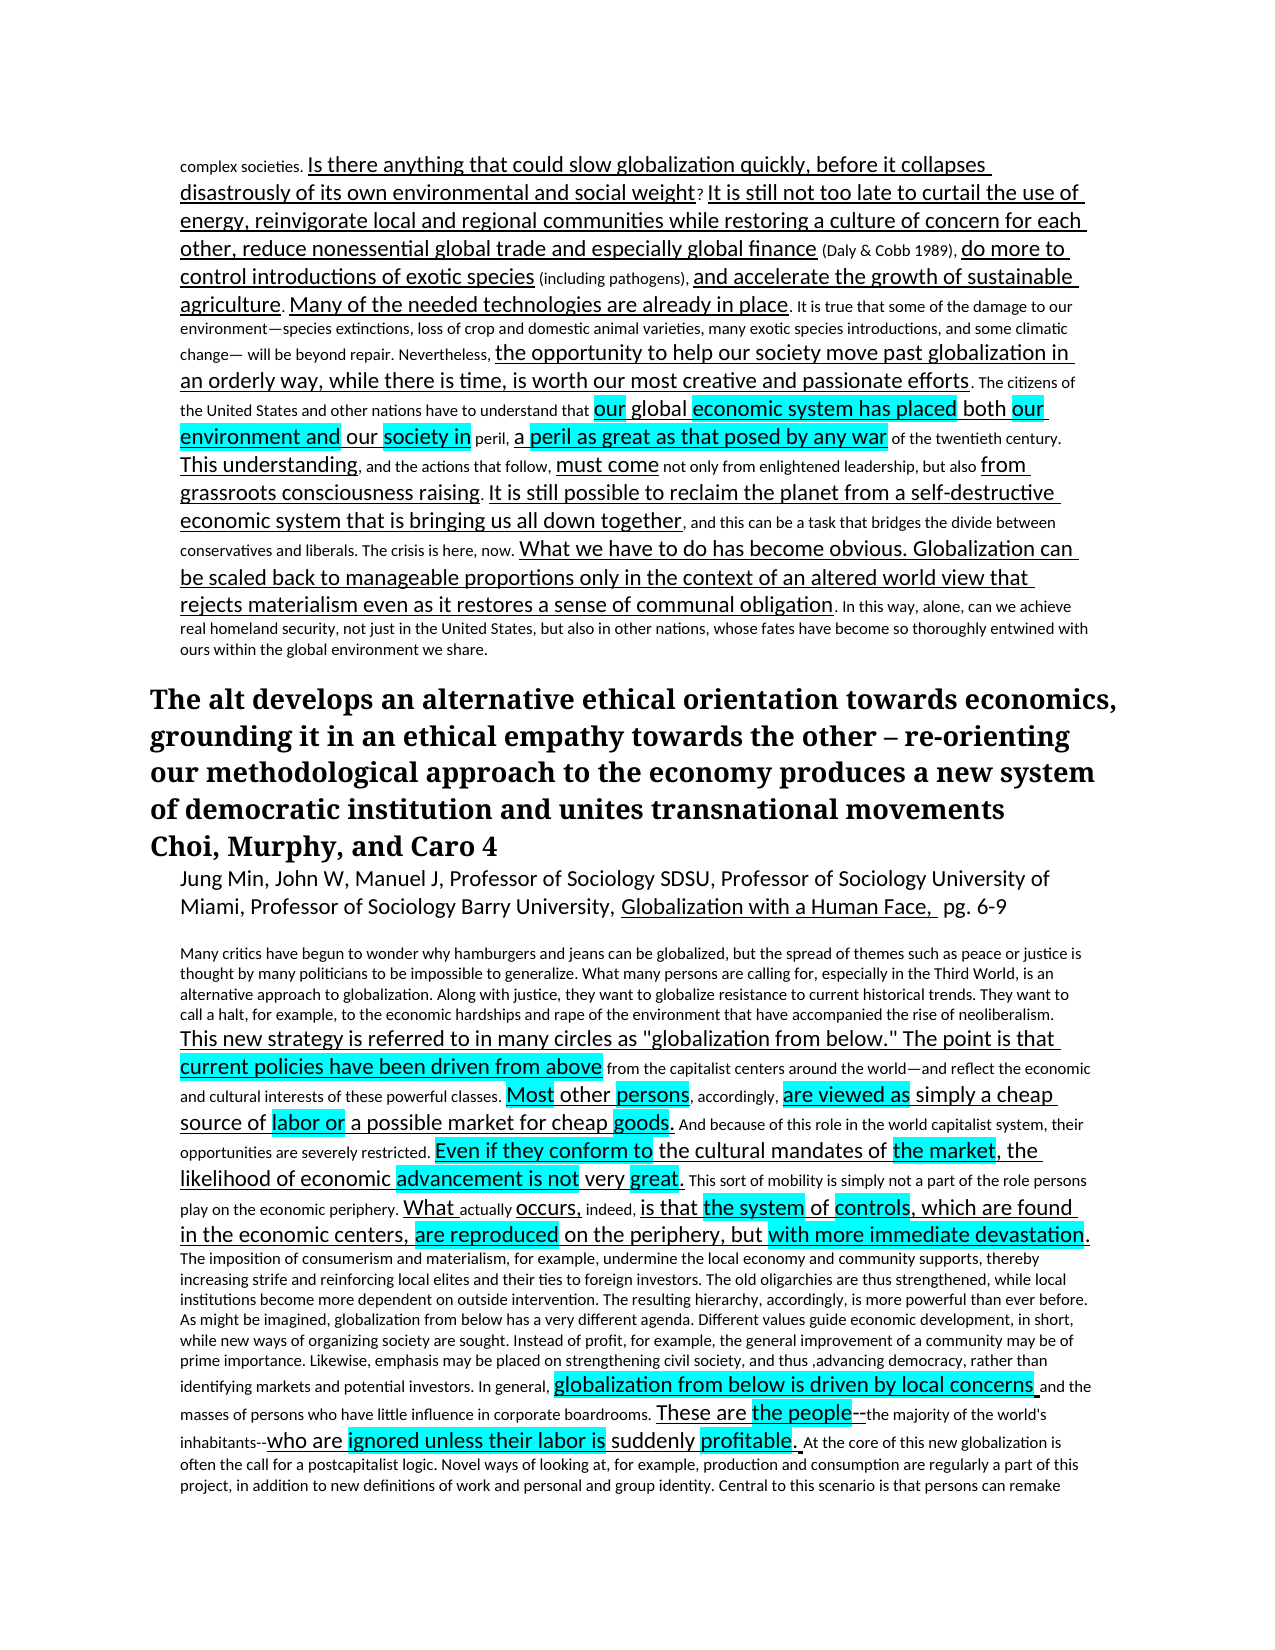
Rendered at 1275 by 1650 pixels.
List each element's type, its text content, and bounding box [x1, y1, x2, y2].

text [180, 943, 1095, 1495]
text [180, 150, 1095, 659]
text Choi, Murphy, and Caro 4 [150, 828, 1095, 864]
text The alt develops an alternative ethical orientation towards economics, grounding it in an ethical empathy towards the other – re-orienting our methodological approach to the economy produces a new system of democratic institution and unites transnational movements [150, 680, 1125, 828]
text Jung Min, John W, Manuel J, Professor of Sociology SDSU, Professor of Sociology University of Miami, Professor of Sociology Barry University, Globalization with a Human Face, pg. 6-9 [180, 864, 1095, 921]
